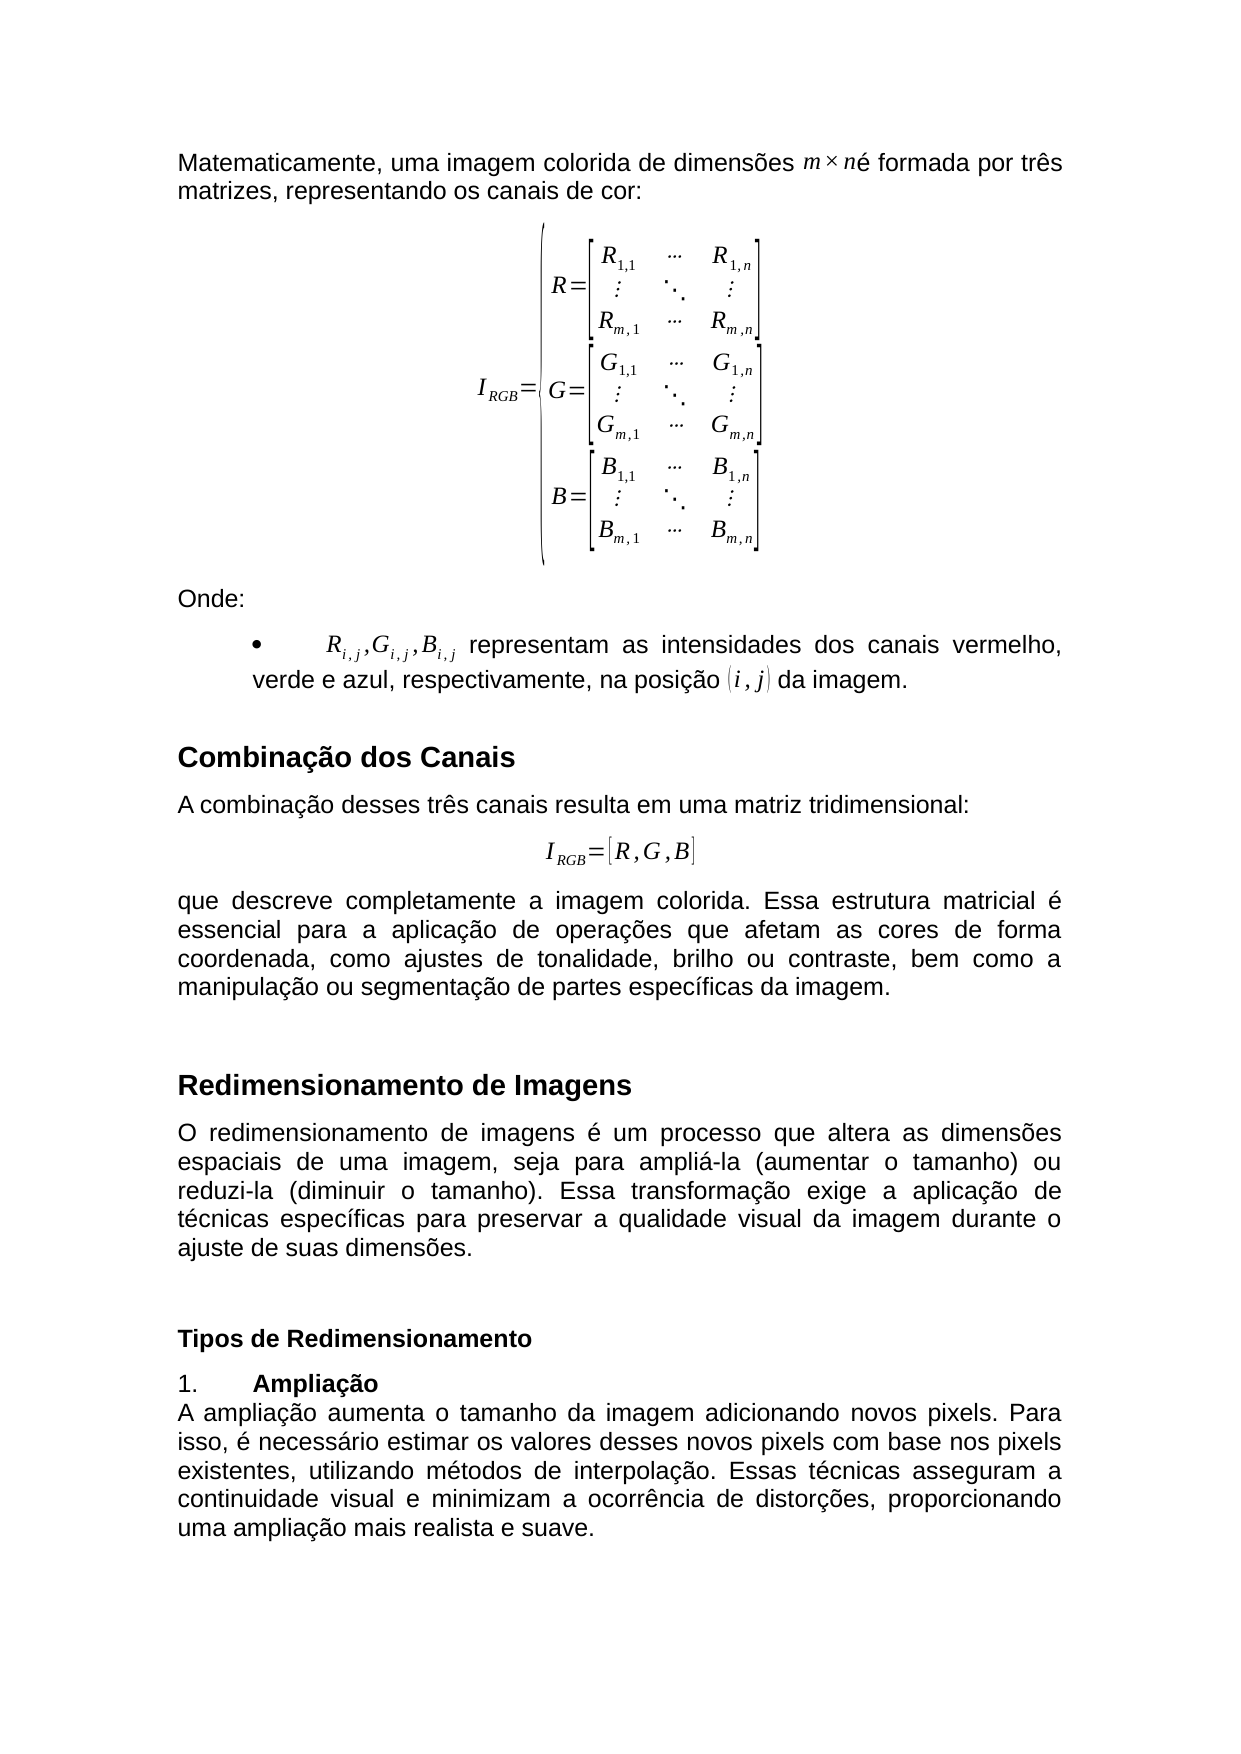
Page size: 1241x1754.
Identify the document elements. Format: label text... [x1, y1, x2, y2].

text A combinação desses três canais resulta em uma matriz tridimensional: [177, 790, 1063, 819]
text Redimensionamento de Imagens [177, 1068, 1063, 1102]
list Ampliação A ampliação aumenta o tamanho da imagem adicionando novos pixels. Para isso, é necessário estimar os valores desses novos pixels com base nos pixels existentes, utilizando métodos de interpolação. Essas técnicas asseguram a continuidade visual e minimizam a ocorrência de distorções, proporcionando uma ampliação mais realista e suave. [177, 1369, 1063, 1542]
text que descreve completamente a imagem colorida. Essa estrutura matricial é essencial para a aplicação de operações que afetam as cores de forma coordenada, como ajustes de tonalidade, brilho ou contraste, bem como a manipulação ou segmentação de partes específicas da imagem. [177, 886, 1063, 1001]
text Tipos de Redimensionamento [177, 1324, 1063, 1353]
text O redimensionamento de imagens é um processo que altera as dimensões espaciais de uma imagem, seja para ampliá-la (aumentar o tamanho) ou reduzi-la (diminuir o tamanho). Essa transformação exige a aplicação de técnicas específicas para preservar a qualidade visual da imagem durante o ajuste de suas dimensões. [177, 1118, 1063, 1262]
text Combinação dos Canais [177, 740, 1063, 773]
list representam as intensidades dos canais vermelho, verde e azul, respectivamente, na posição da imagem. [252, 630, 1063, 694]
text Matematicamente, uma imagem colorida de dimensões é formada por três matrizes, representando os canais de cor: [177, 148, 1063, 205]
text Onde: [177, 584, 1063, 613]
